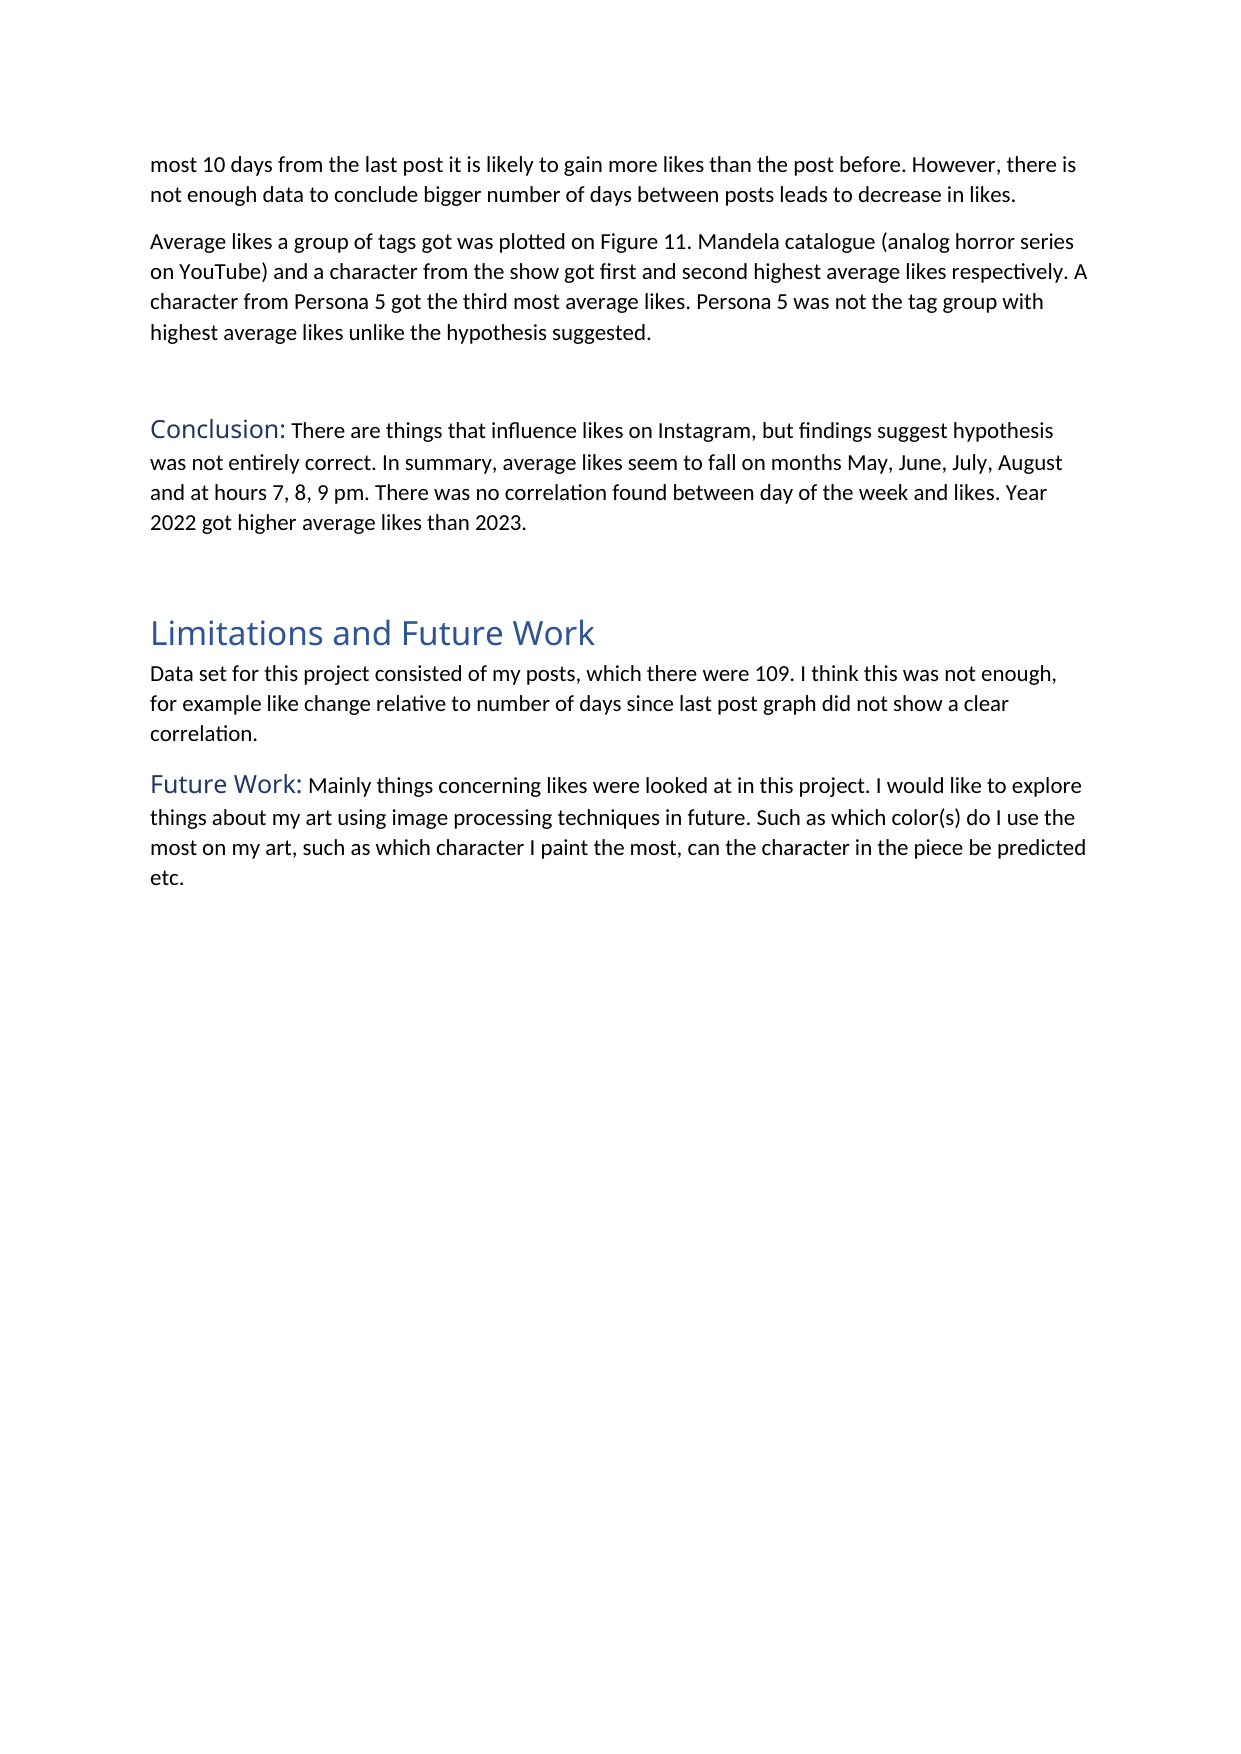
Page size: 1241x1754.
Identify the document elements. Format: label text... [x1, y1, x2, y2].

text Future Work: Mainly things concerning likes were looked at in this project. I would like to explore things about my art using image processing techniques in future. Such as which color(s) do I use the most on my art, such as which character I paint the most, can the character in the piece be predicted etc. [150, 766, 1090, 891]
text Conclusion: There are things that influence likes on Instagram, but findings suggest hypothesis was not entirely correct. In summary, average likes seem to fall on months May, June, July, August and at hours 7, 8, 9 pm. There was no correlation found between day of the week and likes. Year 2022 got higher average likes than 2023. [150, 411, 1090, 536]
subtitle Limitations and Future Work [150, 610, 1090, 656]
text Data set for this project consisted of my posts, which there were 109. I think this was not enough, for example like change relative to number of days since last post graph did not show a clear correlation. [150, 659, 1090, 748]
text Average likes a group of tags got was plotted on Figure 11. Mandela catalogue (analog horror series on YouTube) and a character from the show got first and second highest average likes respectively. A character from Persona 5 got the third most average likes. Persona 5 was not the tag group with highest average likes unlike the hypothesis suggested. [150, 227, 1090, 346]
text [150, 150, 1090, 208]
